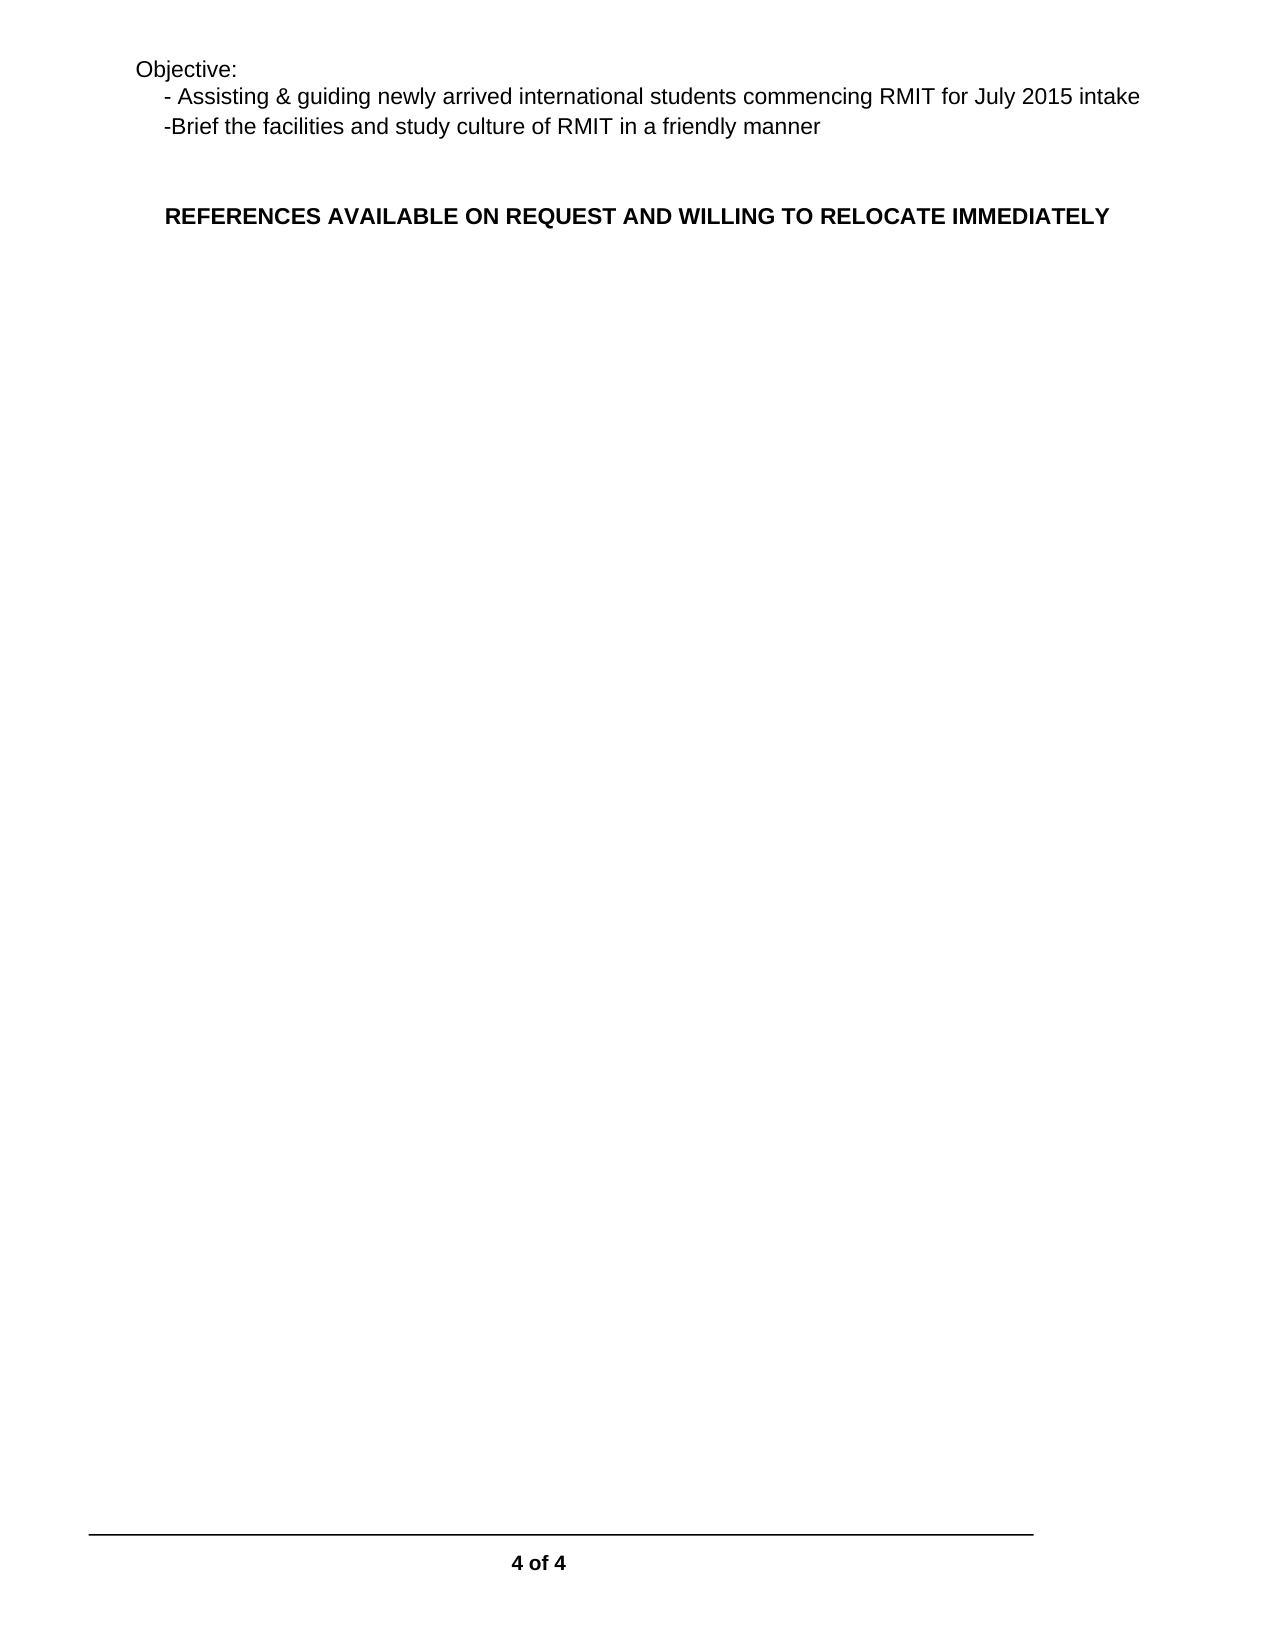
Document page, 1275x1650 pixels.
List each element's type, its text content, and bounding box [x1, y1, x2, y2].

text Objective: [135, 56, 1186, 83]
text REFERENCES AVAILABLE ON REQUEST AND WILLING TO RELOCATE IMMEDIATELY [88, 203, 1186, 229]
list - Assisting & guiding newly arrived international students commencing RMIT for July 2015 intake [163, 83, 1186, 109]
list -Brief the facilities and study culture of RMIT in a friendly manner [163, 113, 1186, 139]
